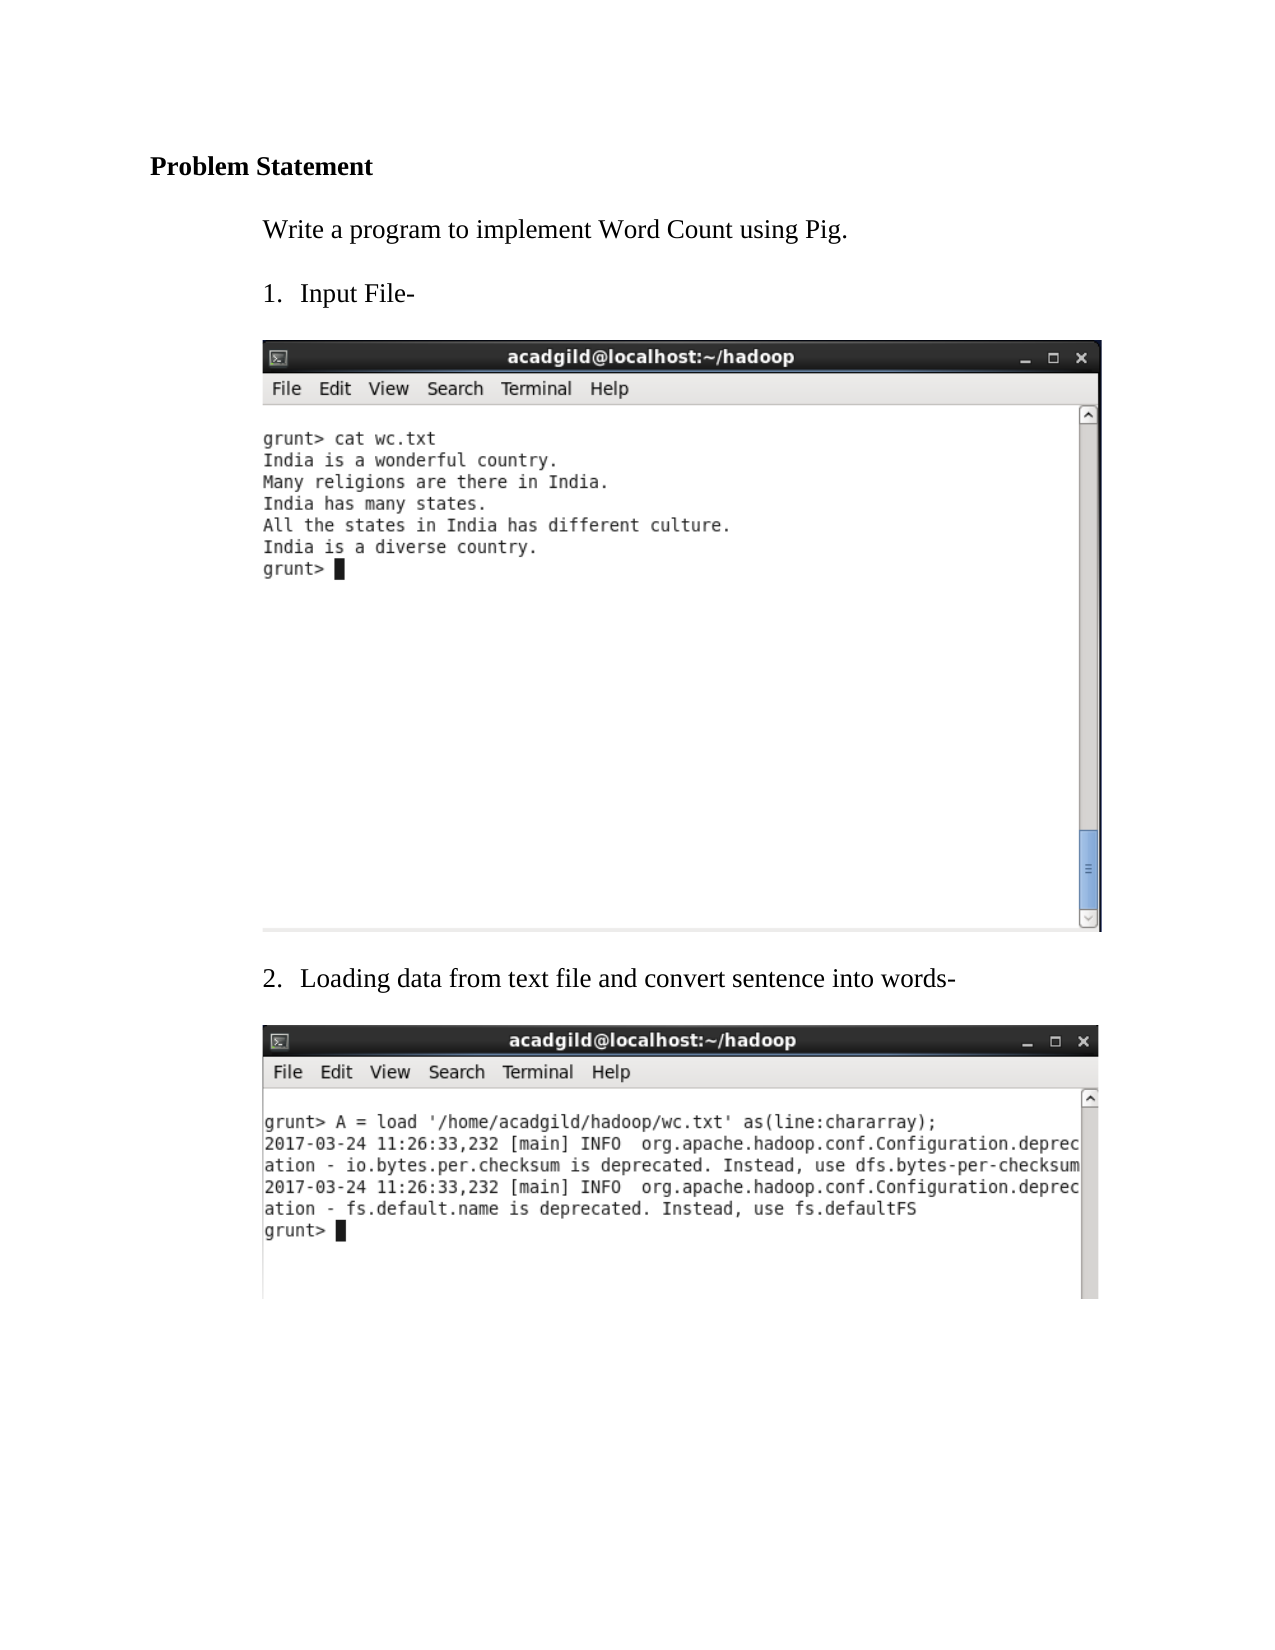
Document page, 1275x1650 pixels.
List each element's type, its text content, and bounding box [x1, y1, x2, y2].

picture [262, 340, 1102, 932]
list Loading data from text file and convert sentence into words- [262, 962, 1125, 993]
text Write a program to implement Word Count using Pig. [262, 213, 1125, 244]
list Input File- [262, 277, 1125, 308]
picture [262, 1025, 1099, 1299]
text Problem Statement [150, 150, 1125, 181]
